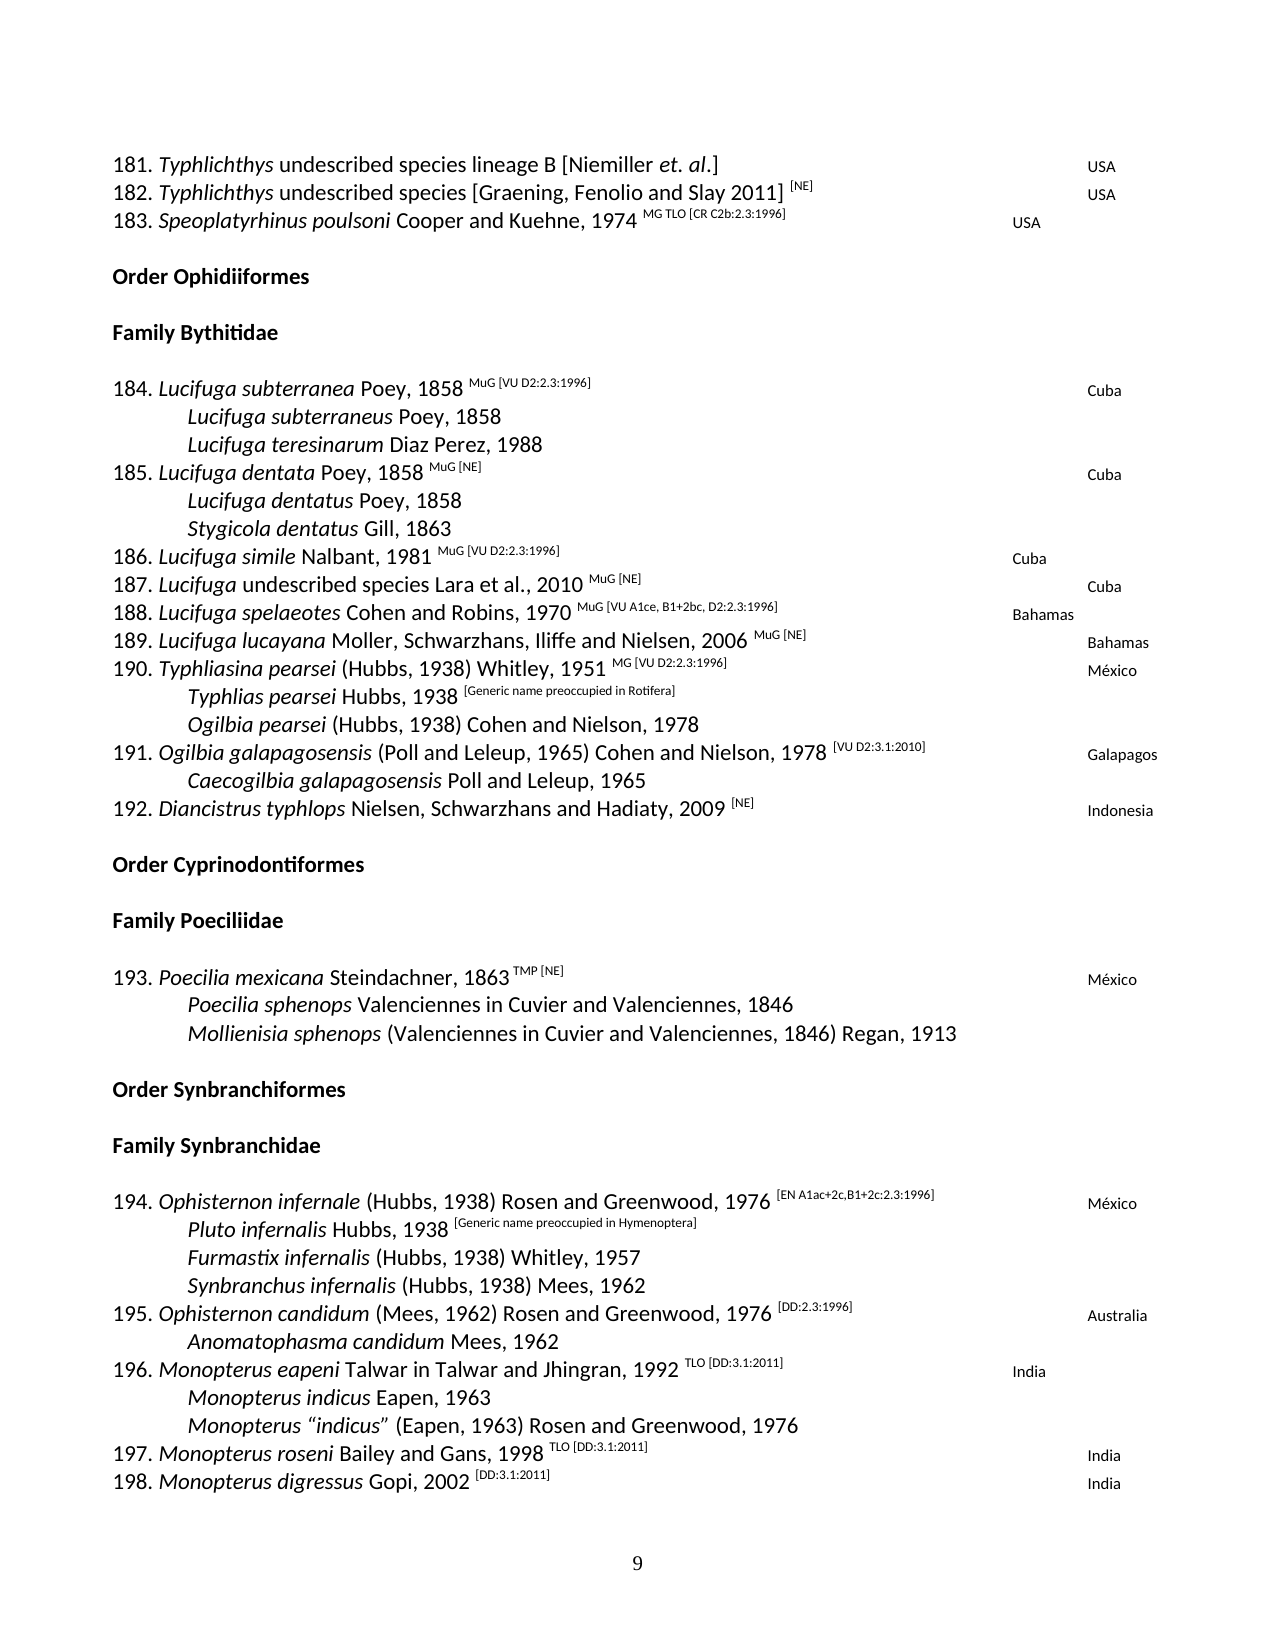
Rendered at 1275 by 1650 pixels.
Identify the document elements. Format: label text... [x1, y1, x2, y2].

text Pluto infernalis Hubbs, 1938 [Generic name preoccupied in Hymenoptera] [112, 1215, 1162, 1243]
text Family Poeciliidae [112, 907, 1162, 934]
text Monopterus indicus Eapen, 1963 [112, 1383, 1162, 1411]
text 191. Ogilbia galapagosensis (Poll and Leleup, 1965) Cohen and Nielson, 1978 [VU D2:3.1:2010] Galapagos [112, 738, 1162, 766]
text Lucifuga dentatus Poey, 1858 [112, 486, 1162, 514]
text 181. Typhlichthys undescribed species lineage B [Niemiller et. al.] USA [112, 150, 1162, 178]
text 195. Ophisternon candidum (Mees, 1962) Rosen and , 1976 [DD:2.3:1996] Australia [112, 1299, 1162, 1327]
text 187. Lucifuga undescribed species Lara et al., 2010 MuG [NE] Cuba [112, 570, 1162, 598]
text Order Cyprinodontiformes [112, 851, 1162, 878]
text Stygicola dentatus Gill, 1863 [112, 514, 1162, 542]
text 198. Monopterus digressus Gopi, 2002 [DD:3.1:2011] India [112, 1467, 1162, 1495]
text Lucifuga teresinarum Diaz Perez, 1988 [112, 430, 1162, 458]
text 189. Lucifuga lucayana Moller, Schwarzhans, Iliffe and Nielsen, 2006 MuG [NE] Bahamas [112, 626, 1162, 654]
text 192. Diancistrus typhlops Nielsen, Schwarzhans and Hadiaty, 2009 [NE] Indonesia [112, 794, 1162, 822]
text 183. Speoplatyrhinus poulsoni Cooper and Kuehne, 1974 MG TLO [CR C2b:2.3:1996] USA [112, 206, 1162, 234]
text 188. Lucifuga spelaeotes Cohen and Robins, 1970 MuG [VU A1ce, B1+2bc, D2:2.3:1996] Bahamas [112, 598, 1162, 626]
text 194. Ophisternon infernale (Hubbs, 1938) Rosen and , 1976 [EN A1ac+2c,B1+2c:2.3:1996] México [112, 1187, 1162, 1215]
text Poecilia sphenops in Cuvier and , 1846 [112, 991, 1162, 1019]
text 186. Lucifuga simile Nalbant, 1981 MuG [VU D2:2.3:1996] Cuba [112, 542, 1162, 570]
text Typhlias pearsei Hubbs, 1938 [Generic name preoccupied in Rotifera] [112, 682, 1162, 710]
text Order Ophidiiformes [112, 262, 1162, 290]
text Synbranchus infernalis (Hubbs, 1938) Mees, 1962 [112, 1271, 1162, 1299]
text 197. Monopterus roseni Bailey and Gans, 1998 TLO [DD:3.1:2011] India [112, 1439, 1162, 1467]
text Lucifuga subterraneus Poey, 1858 [112, 402, 1162, 430]
text Caecogilbia galapagosensis Poll and Leleup, 1965 [112, 766, 1162, 794]
text Furmastix infernalis (Hubbs, 1938) Whitley, 1957 [112, 1243, 1162, 1271]
text Family Bythitidae [112, 318, 1162, 346]
text Order Synbranchiformes [112, 1075, 1162, 1103]
text Mollienisia sphenops (Valenciennes in Cuvier and Valenciennes, 1846) Regan, 1913 [187, 1019, 1162, 1047]
text Monopterus “indicus” (Eapen, 1963) Rosen and , 1976 [112, 1411, 1162, 1439]
text 193. Poecilia mexicana Steindachner, 1863 TMP [NE] México [112, 963, 1162, 991]
text 185. Lucifuga dentata Poey, 1858 MuG [NE] Cuba [112, 458, 1162, 486]
text 190. Typhliasina pearsei (Hubbs, 1938) Whitley, 1951 MG [VU D2:2.3:1996] México [112, 654, 1162, 682]
text 182. Typhlichthys undescribed species [Graening, Fenolio and Slay 2011] [NE] USA [112, 178, 1162, 206]
text 196. Monopterus eapeni Talwar in Talwar and Jhingran, 1992 TLO [DD:3.1:2011] India [112, 1355, 1162, 1383]
text Ogilbia pearsei (Hubbs, 1938) Cohen and Nielson, 1978 [112, 710, 1162, 738]
text Anomatophasma candidum Mees, 1962 [112, 1327, 1162, 1355]
text Family Synbranchidae [112, 1131, 1162, 1159]
text 184. Lucifuga subterranea Poey, 1858 MuG [VU D2:2.3:1996] Cuba [112, 374, 1162, 402]
